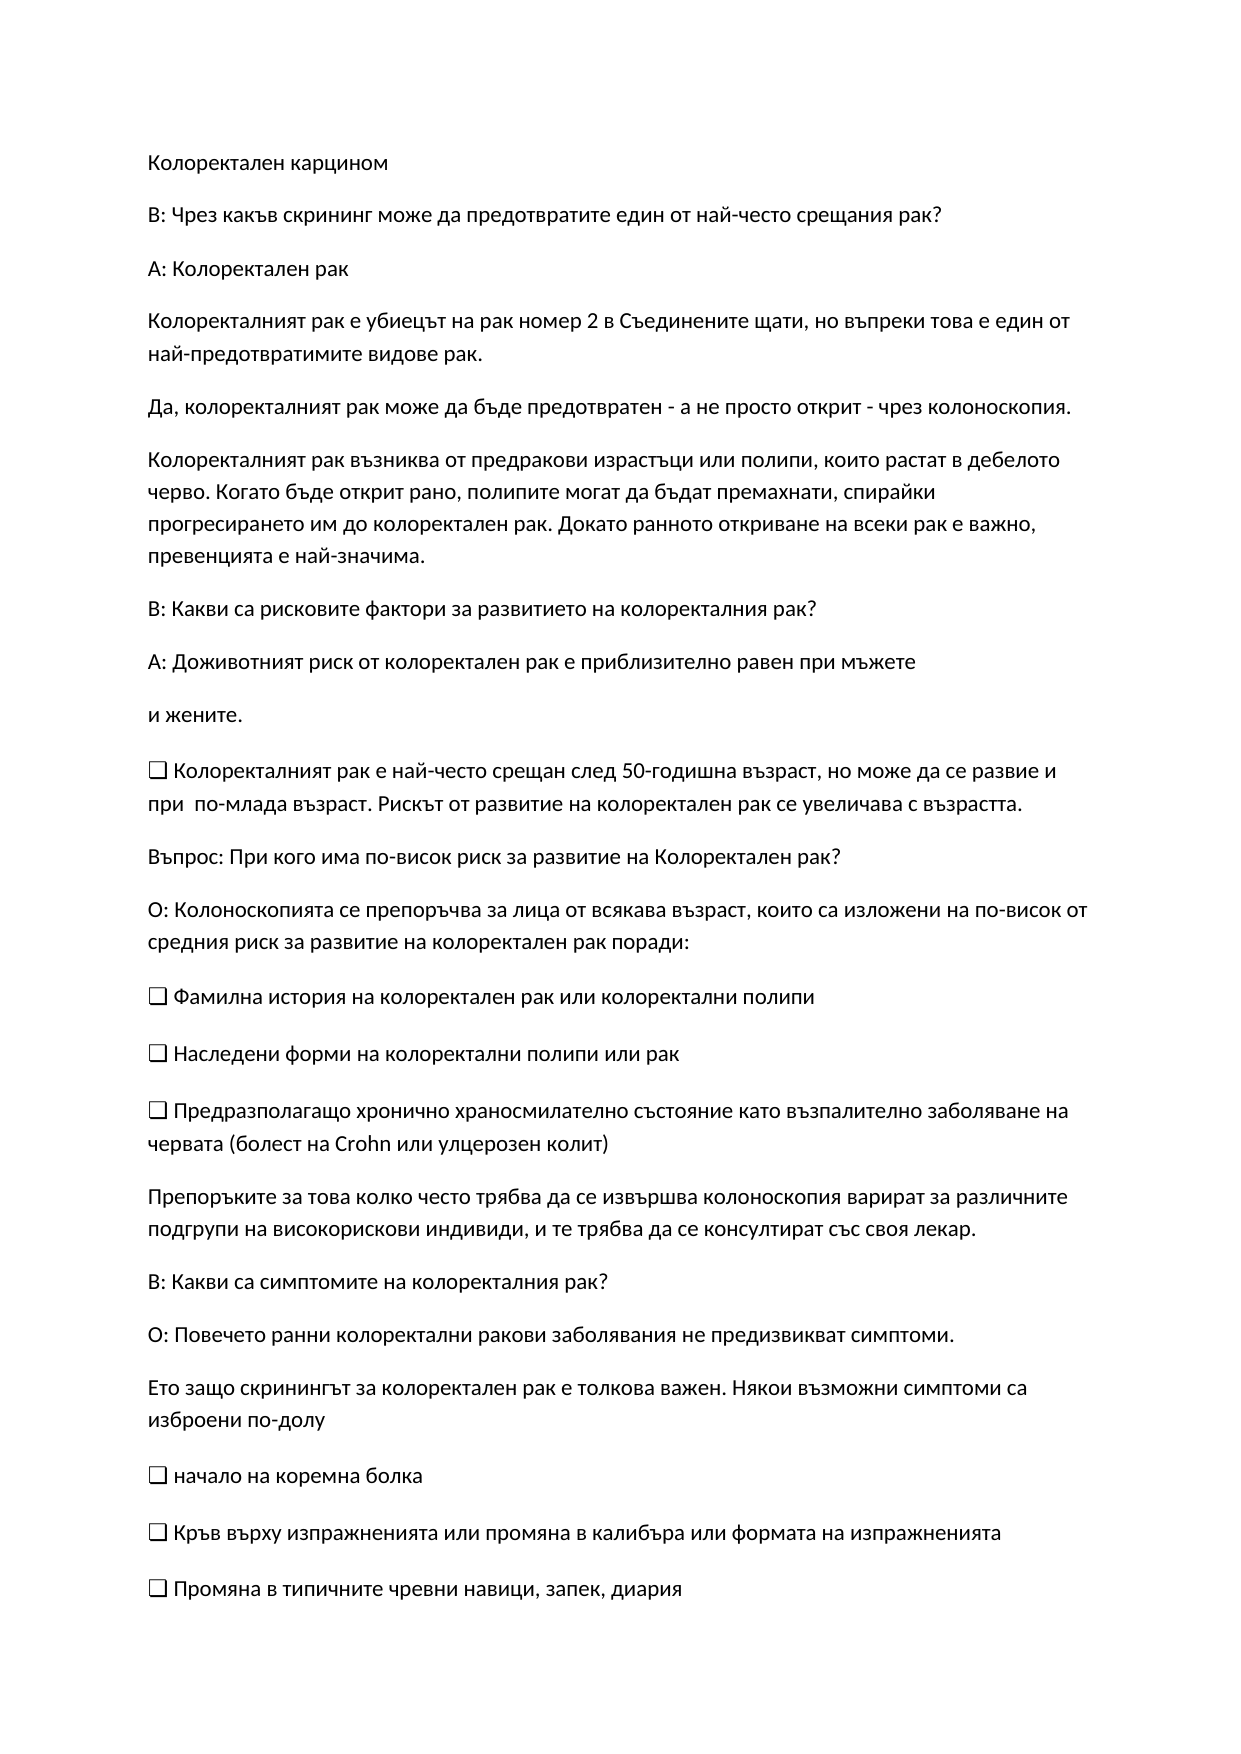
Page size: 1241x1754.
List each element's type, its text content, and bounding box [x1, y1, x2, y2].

text Колоректалният рак е убиецът на рак номер 2 в Съединените щати, но въпреки това е един от най-предотвратимите видове рак. [148, 307, 1093, 367]
text О: Повечето ранни колоректални ракови заболявания не предизвикват симптоми. [148, 1320, 1093, 1348]
text и жените. [148, 701, 1093, 728]
text А: Доживотният риск от колоректален рак е приблизително равен при мъжете [148, 647, 1093, 676]
text ❏ Кръв върху изпражненията или промяна в калибъра или формата на изпражненията [148, 1515, 1093, 1547]
text A: Колоректален рак [148, 254, 1093, 282]
text В: Какви са симптомите на колоректалния рак? [148, 1267, 1093, 1295]
text Въпрос: При кого има по-висок риск за развитие на Колоректален рак? [148, 842, 1093, 870]
text ❏ Фамилна история на колоректален рак или колоректални полипи [148, 980, 1093, 1011]
text Ето защо скринингът за колоректален рак е толкова важен. Някои възможни симптоми са изброени по-долу [148, 1373, 1093, 1434]
text ❏ Промяна в типичните чревни навици, запек, диария [148, 1572, 1093, 1603]
text Да, колоректалният рак може да бъде предотвратен - а не просто открит - чрез колоноскопия. [148, 392, 1093, 420]
text ❏ Колоректалният рак е най-често срещан след 50-годишна възраст, но може да се развие и при по-млада възраст. Рискът от развитие на колоректален рак се увеличава с възрастта. [148, 753, 1093, 817]
text Колоректалният рак възниква от предракови израстъци или полипи, които растат в дебелото черво. Когато бъде открит рано, полипите могат да бъдат премахнати, спирайки прогресирането им до колоректален рак. Докато ранното откриване на всеки рак е важно, превенцията е най-значима. [148, 445, 1093, 569]
text ❏ Наследени форми на колоректални полипи или рак [148, 1037, 1093, 1068]
text ❏ Предразполагащо хронично храносмилателно състояние като възпалително заболяване на червата (болест на Crohn или улцерозен колит) [148, 1094, 1093, 1157]
text Препоръките за това колко често трябва да се извършва колоноскопия варират за различните подгрупи на високорискови индивиди, и те трябва да се консултират със своя лекар. [148, 1182, 1093, 1242]
text ❏ начало на коремна болка [148, 1459, 1093, 1490]
text О: Колоноскопията се препоръчва за лица от всякава възраст, които са изложени на по-висок от средния риск за развитие на колоректален рак поради: [148, 895, 1093, 955]
text В: Чрез какъв скрининг може да предотвратите един от най-често срещания рак? [148, 201, 1093, 229]
text В: Какви са рисковите фактори за развитието на колоректалния рак? [148, 594, 1093, 622]
text Колоректален карцином [148, 148, 1093, 176]
